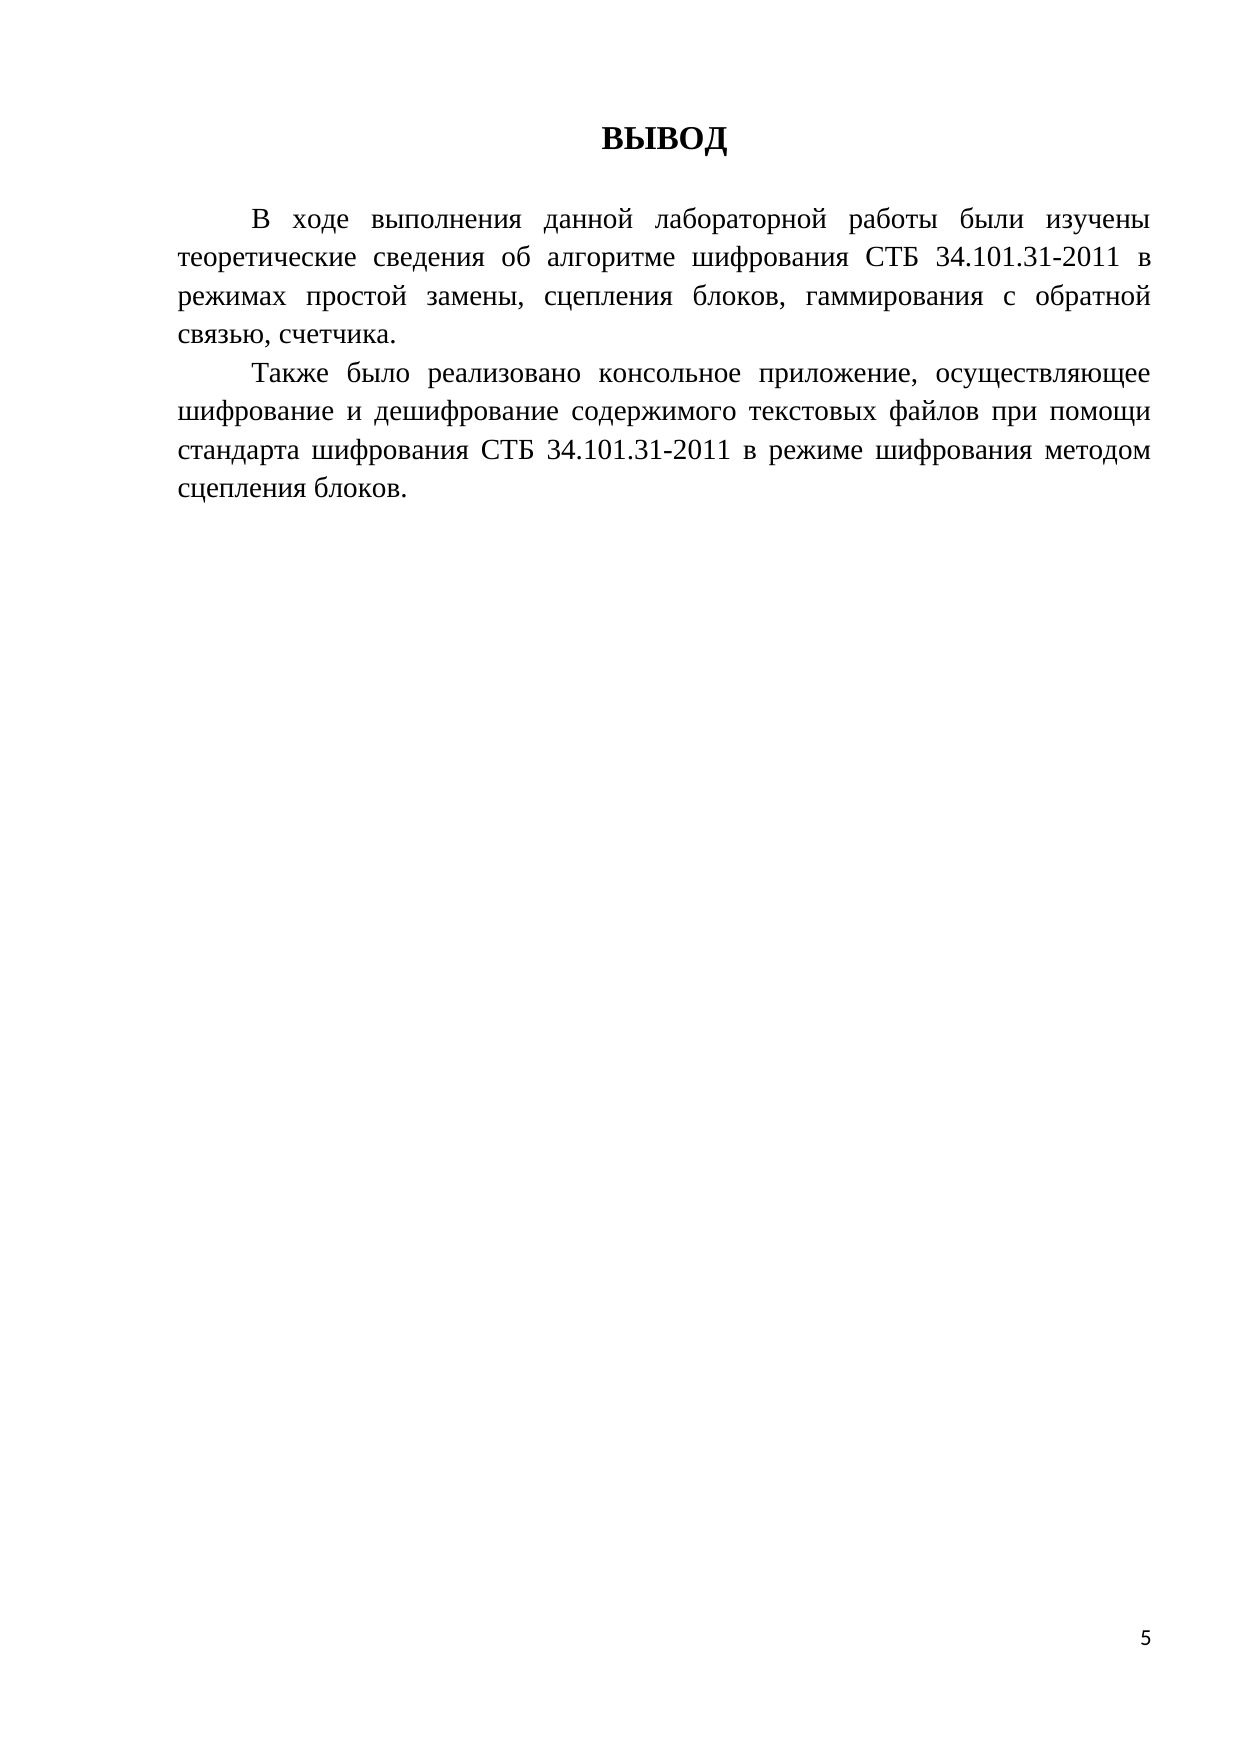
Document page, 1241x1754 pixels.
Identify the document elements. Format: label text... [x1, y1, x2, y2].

text Также было реализовано консольное приложение, осуществляющее шифрование и дешифрование содержимого текстовых файлов при помощи стандарта шифрования СТБ 34.101.31-2011 в режиме шифрования методом сцепления блоков. [177, 355, 1152, 504]
text В ходе выполнения данной лабораторной работы были изучены теоретические сведения об алгоритме шифрования СТБ 34.101.31-2011 в режимах простой замены, сцепления блоков, гаммирования с обратной связью, счетчика. [177, 201, 1152, 350]
list ВЫВОД [177, 118, 1152, 156]
